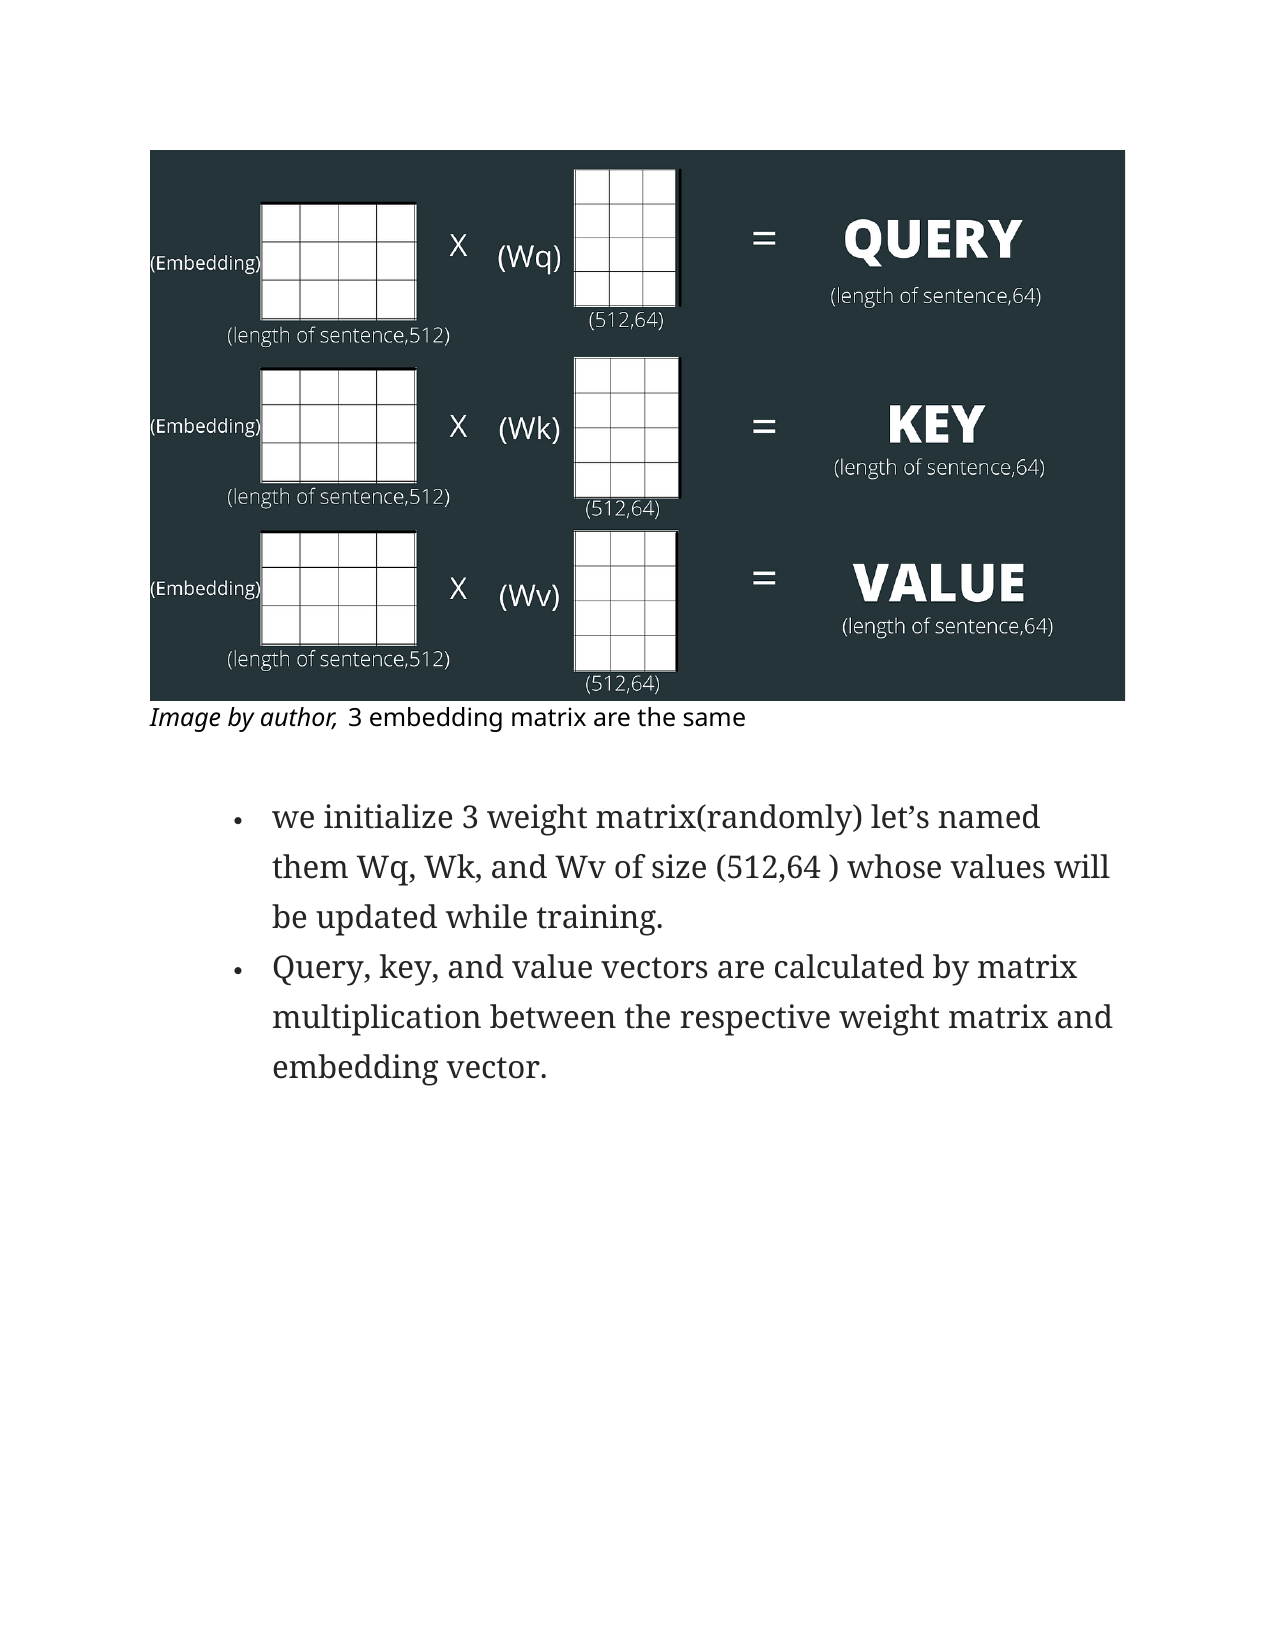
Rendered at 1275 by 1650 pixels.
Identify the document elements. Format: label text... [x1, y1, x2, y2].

text Image by author, 3 embedding matrix are the same [150, 701, 1125, 734]
list we initialize 3 weight matrix(randomly) let’s named them Wq, Wk, and Wv of size (512,64 ) whose values will be updated while training. [234, 788, 1125, 938]
picture [150, 150, 1125, 701]
list Query, key, and value vectors are calculated by matrix multiplication between the respective weight matrix and embedding vector. [234, 938, 1125, 1088]
